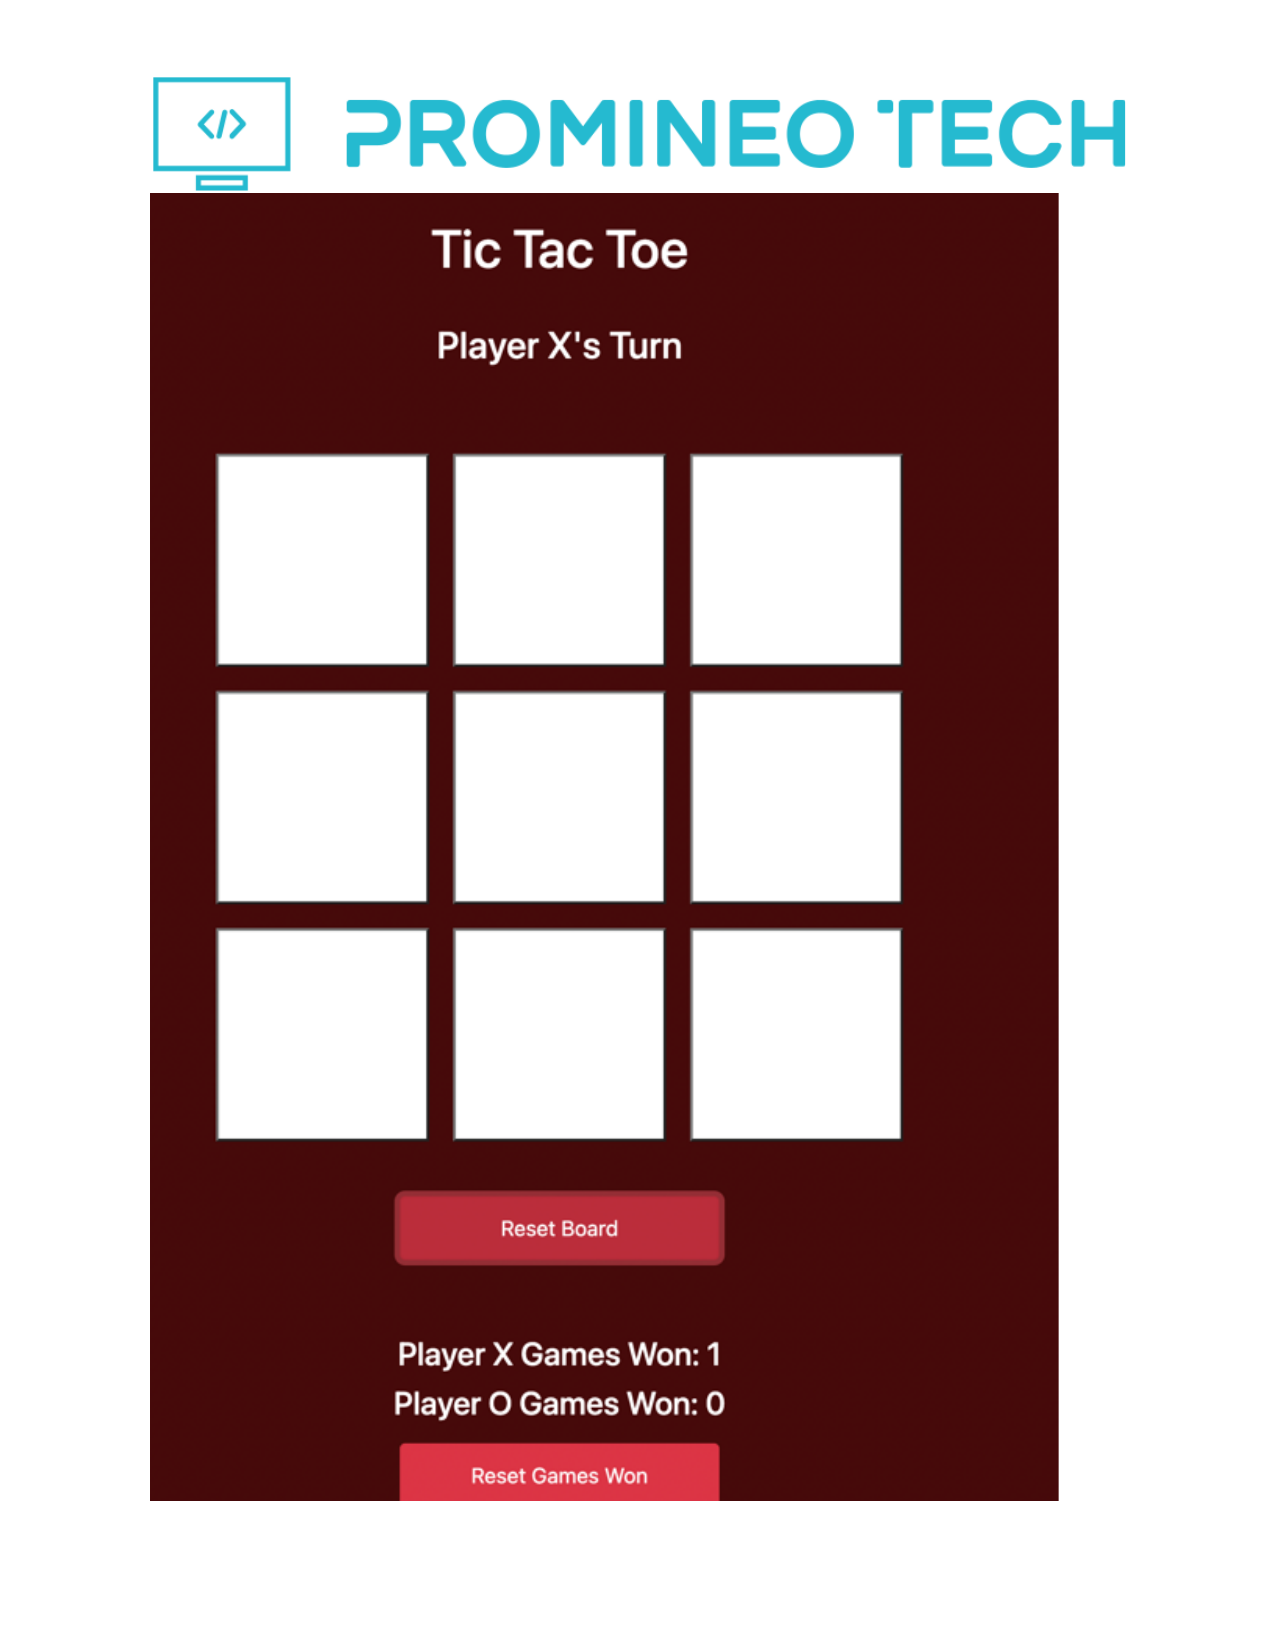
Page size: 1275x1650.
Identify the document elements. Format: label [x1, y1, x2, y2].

picture [150, 75, 1125, 1501]
